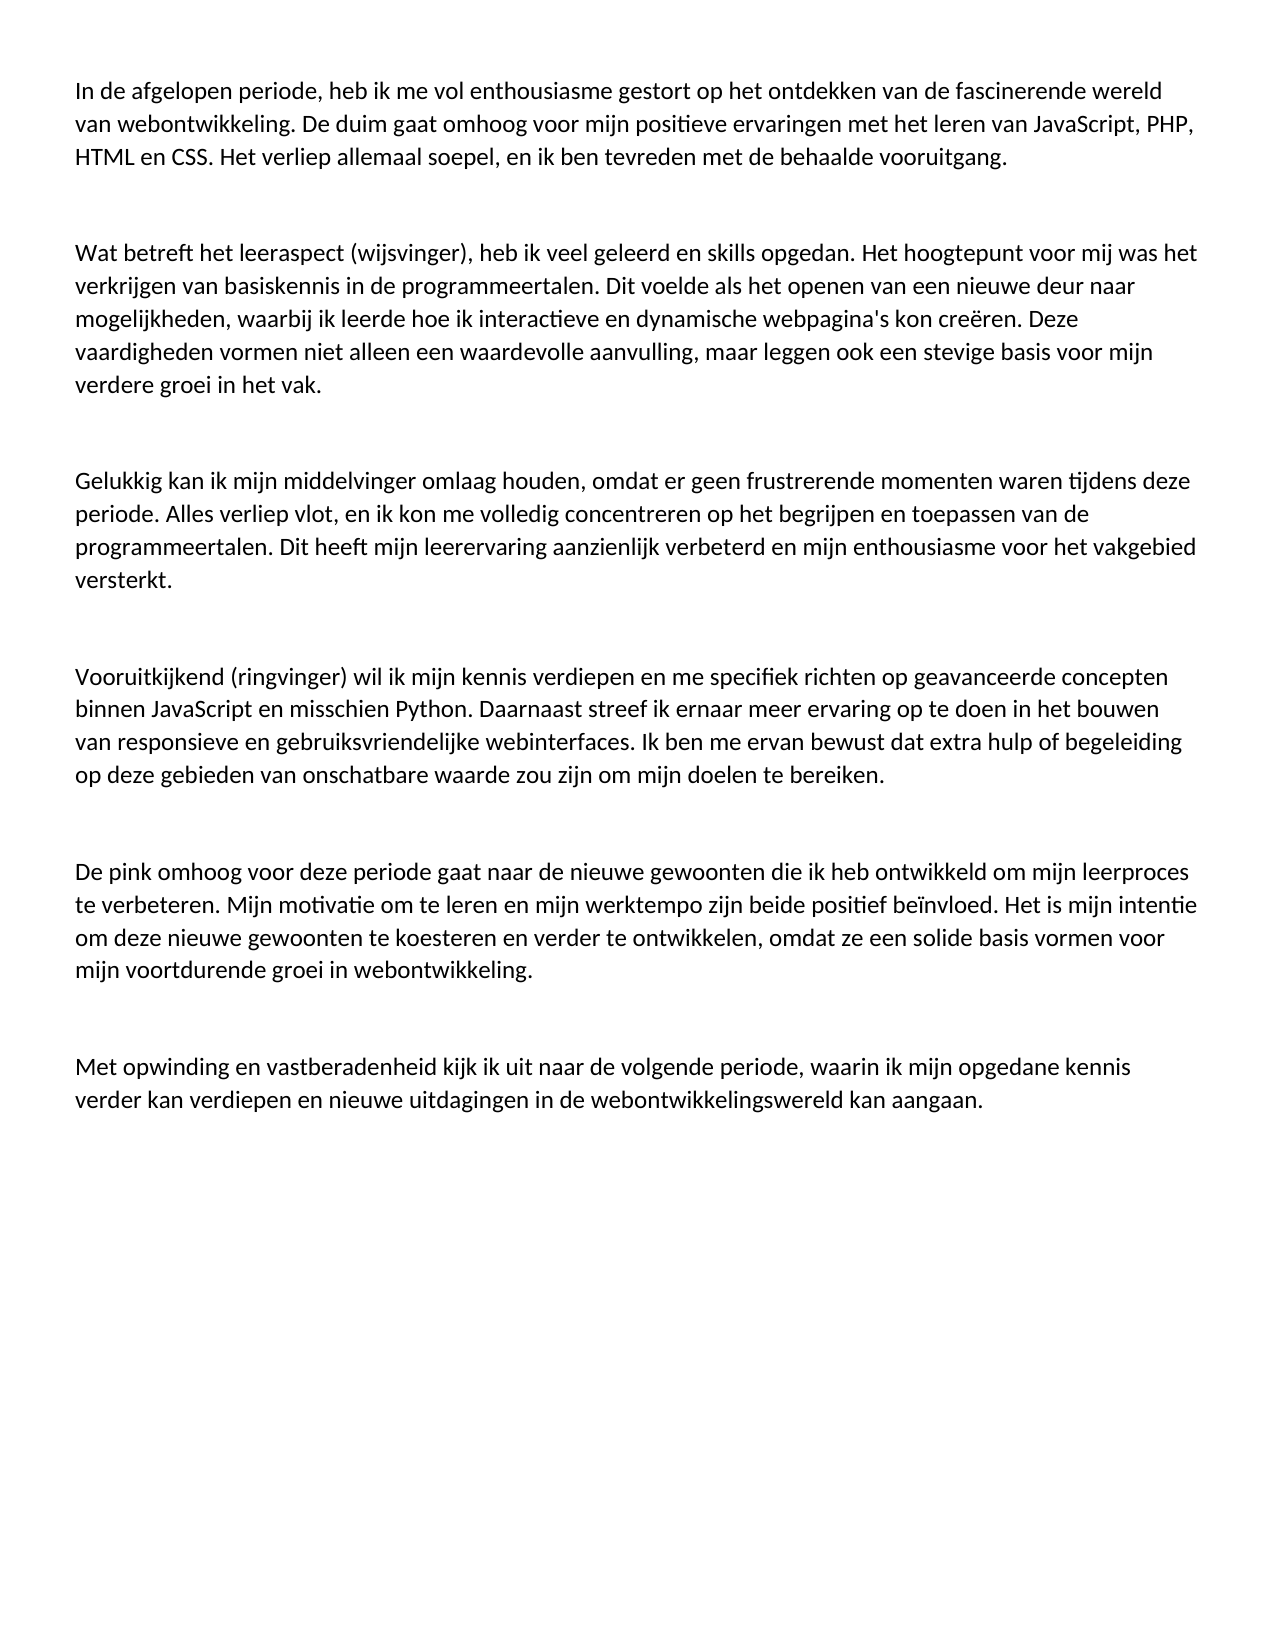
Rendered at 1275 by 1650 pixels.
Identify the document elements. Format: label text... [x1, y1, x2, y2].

text Gelukkig kan ik mijn middelvinger omlaag houden, omdat er geen frustrerende momenten waren tijdens deze periode. Alles verliep vlot, en ik kon me volledig concentreren op het begrijpen en toepassen van de programmeertalen. Dit heeft mijn leerervaring aanzienlijk verbeterd en mijn enthousiasme voor het vakgebied versterkt. [75, 465, 1200, 595]
text Wat betreft het leeraspect (wijsvinger), heb ik veel geleerd en skills opgedan. Het hoogtepunt voor mij was het verkrijgen van basiskennis in de programmeertalen. Dit voelde als het openen van een nieuwe deur naar mogelijkheden, waarbij ik leerde hoe ik interactieve en dynamische webpagina's kon creëren. Deze vaardigheden vormen niet alleen een waardevolle aanvulling, maar leggen ook een stevige basis voor mijn verdere groei in het vak. [75, 237, 1200, 399]
text In de afgelopen periode, heb ik me vol enthousiasme gestort op het ontdekken van de fascinerende wereld van webontwikkeling. De duim gaat omhoog voor mijn positieve ervaringen met het leren van JavaScript, PHP, HTML en CSS. Het verliep allemaal soepel, en ik ben tevreden met de behaalde vooruitgang. [75, 75, 1200, 171]
text Met opwinding en vastberadenheid kijk ik uit naar de volgende periode, waarin ik mijn opgedane kennis verder kan verdiepen en nieuwe uitdagingen in de webontwikkelingswereld kan aangaan. [75, 1051, 1200, 1114]
text De pink omhoog voor deze periode gaat naar de nieuwe gewoonten die ik heb ontwikkeld om mijn leerproces te verbeteren. Mijn motivatie om te leren en mijn werktempo zijn beide positief beïnvloed. Het is mijn intentie om deze nieuwe gewoonten te koesteren en verder te ontwikkelen, omdat ze een solide basis vormen voor mijn voortdurende groei in webontwikkeling. [75, 856, 1200, 985]
text Vooruitkijkend (ringvinger) wil ik mijn kennis verdiepen en me specifiek richten op geavanceerde concepten binnen JavaScript en misschien Python. Daarnaast streef ik ernaar meer ervaring op te doen in het bouwen van responsieve en gebruiksvriendelijke webinterfaces. Ik ben me ervan bewust dat extra hulp of begeleiding op deze gebieden van onschatbare waarde zou zijn om mijn doelen te bereiken. [75, 661, 1200, 790]
